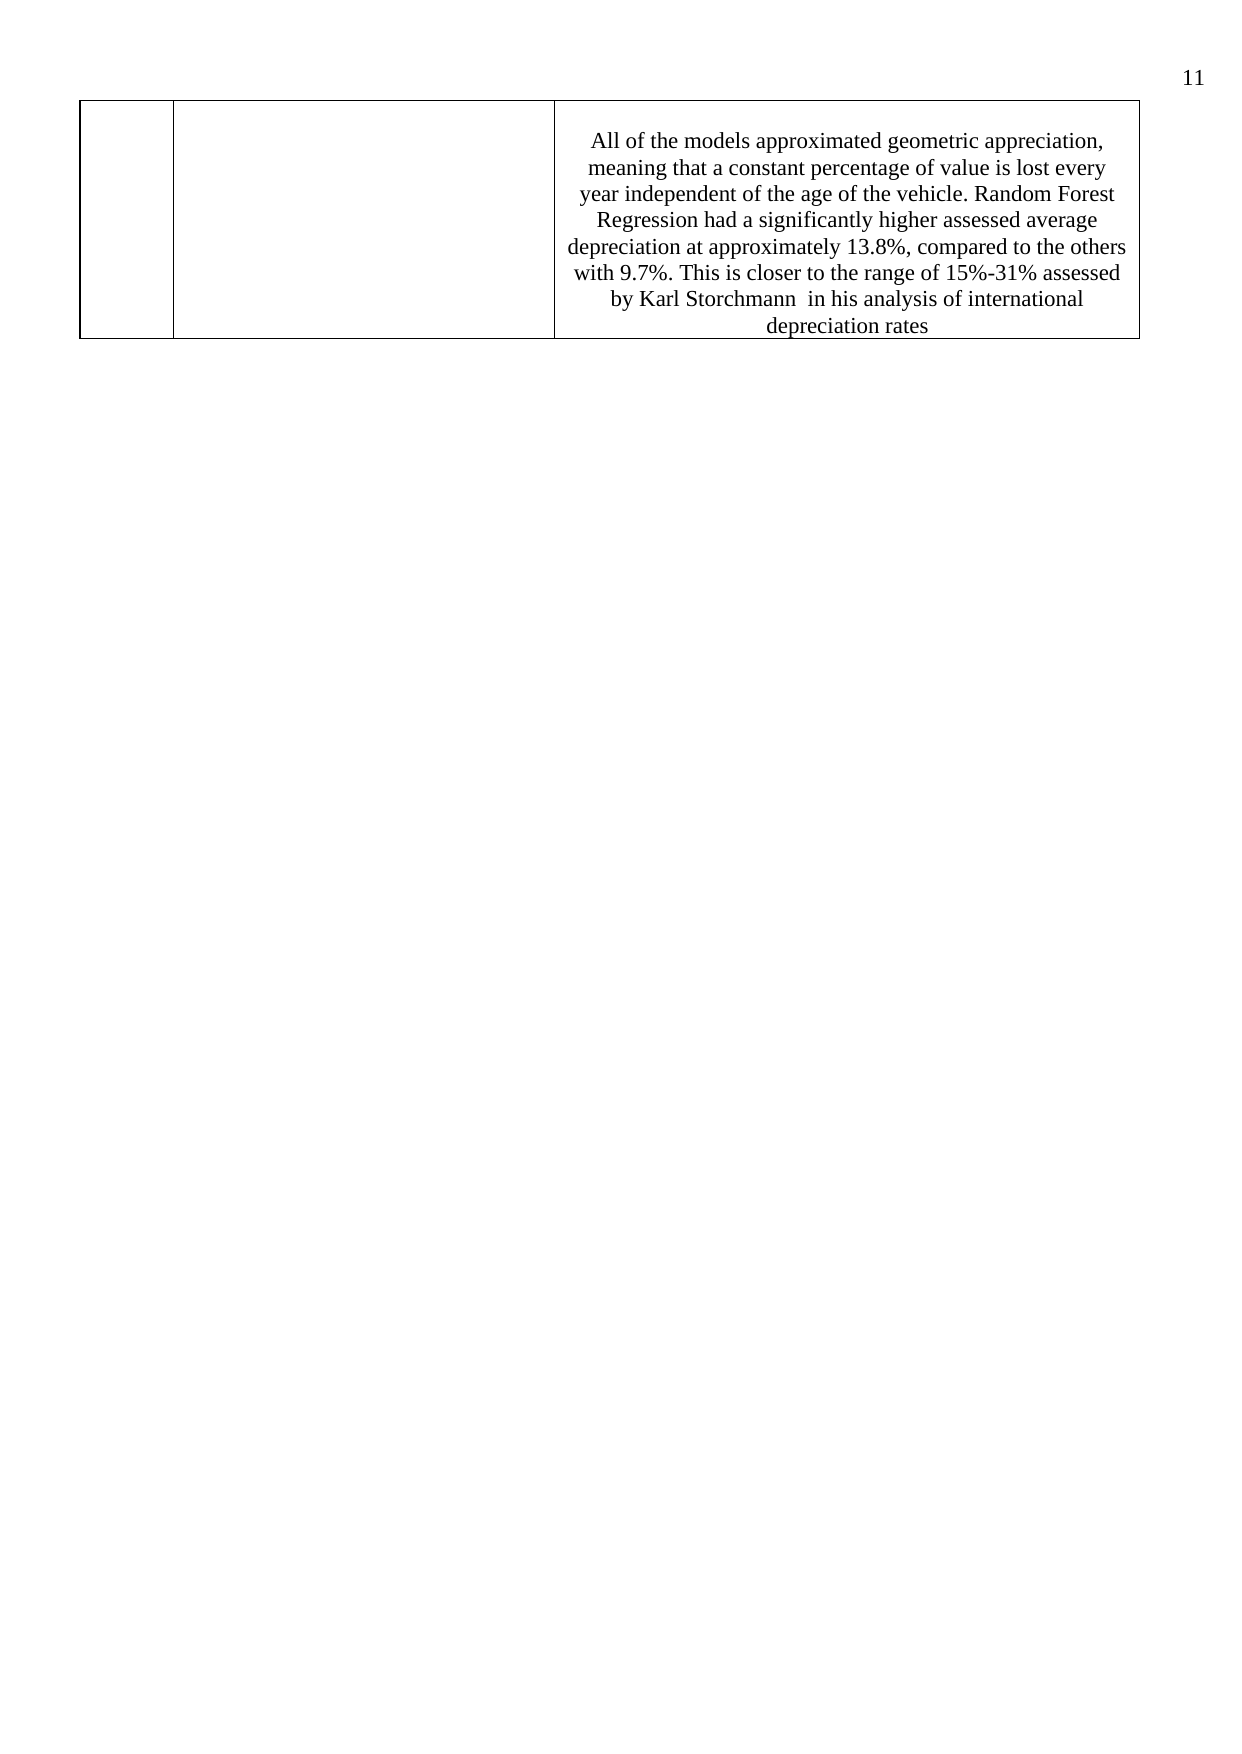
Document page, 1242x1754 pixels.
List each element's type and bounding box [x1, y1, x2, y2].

table_cell [174, 101, 554, 338]
table_cell [81, 101, 173, 338]
table_cell [555, 101, 1139, 338]
